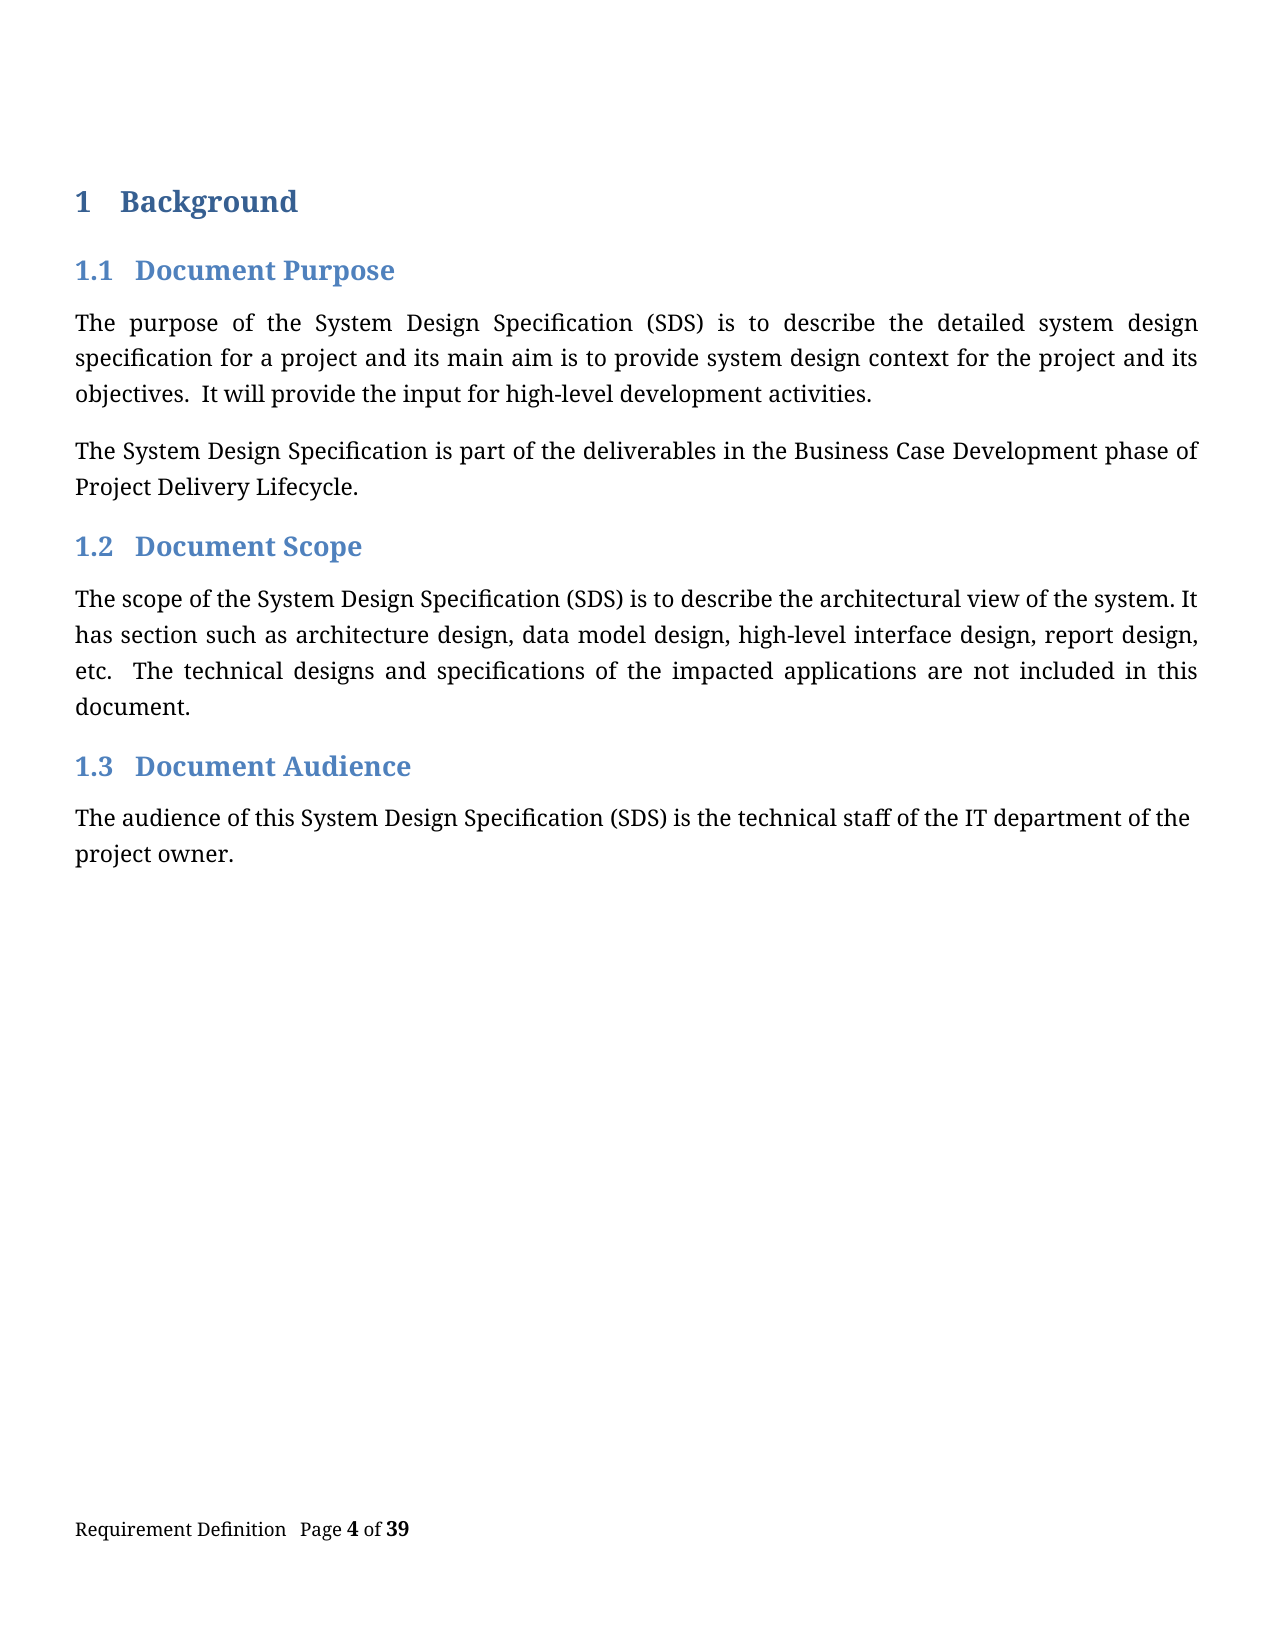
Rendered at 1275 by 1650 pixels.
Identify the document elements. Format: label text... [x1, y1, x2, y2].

subtitle Document Purpose [75, 252, 1200, 288]
text The System Design Specification is part of the deliverables in the Business Case Development phase of Project Delivery Lifecycle. [75, 435, 1200, 502]
text The scope of the System Design Specification (SDS) is to describe the architectural view of the system. It has section such as architecture design, data model design, high-level interface design, report design, etc. The technical designs and specifications of the impacted applications are not included in this document. [75, 583, 1200, 722]
text The audience of this System Design Specification (SDS) is the technical staff of the IT department of the project owner. [75, 802, 1200, 869]
subtitle Document Audience [75, 747, 1200, 784]
subtitle Background [75, 181, 1200, 221]
subtitle Document Scope [75, 528, 1200, 565]
text The purpose of the System Design Specification (SDS) is to describe the detailed system design specification for a project and its main aim is to provide system design context for the project and its objectives. It will provide the input for high-level development activities. [75, 306, 1200, 409]
